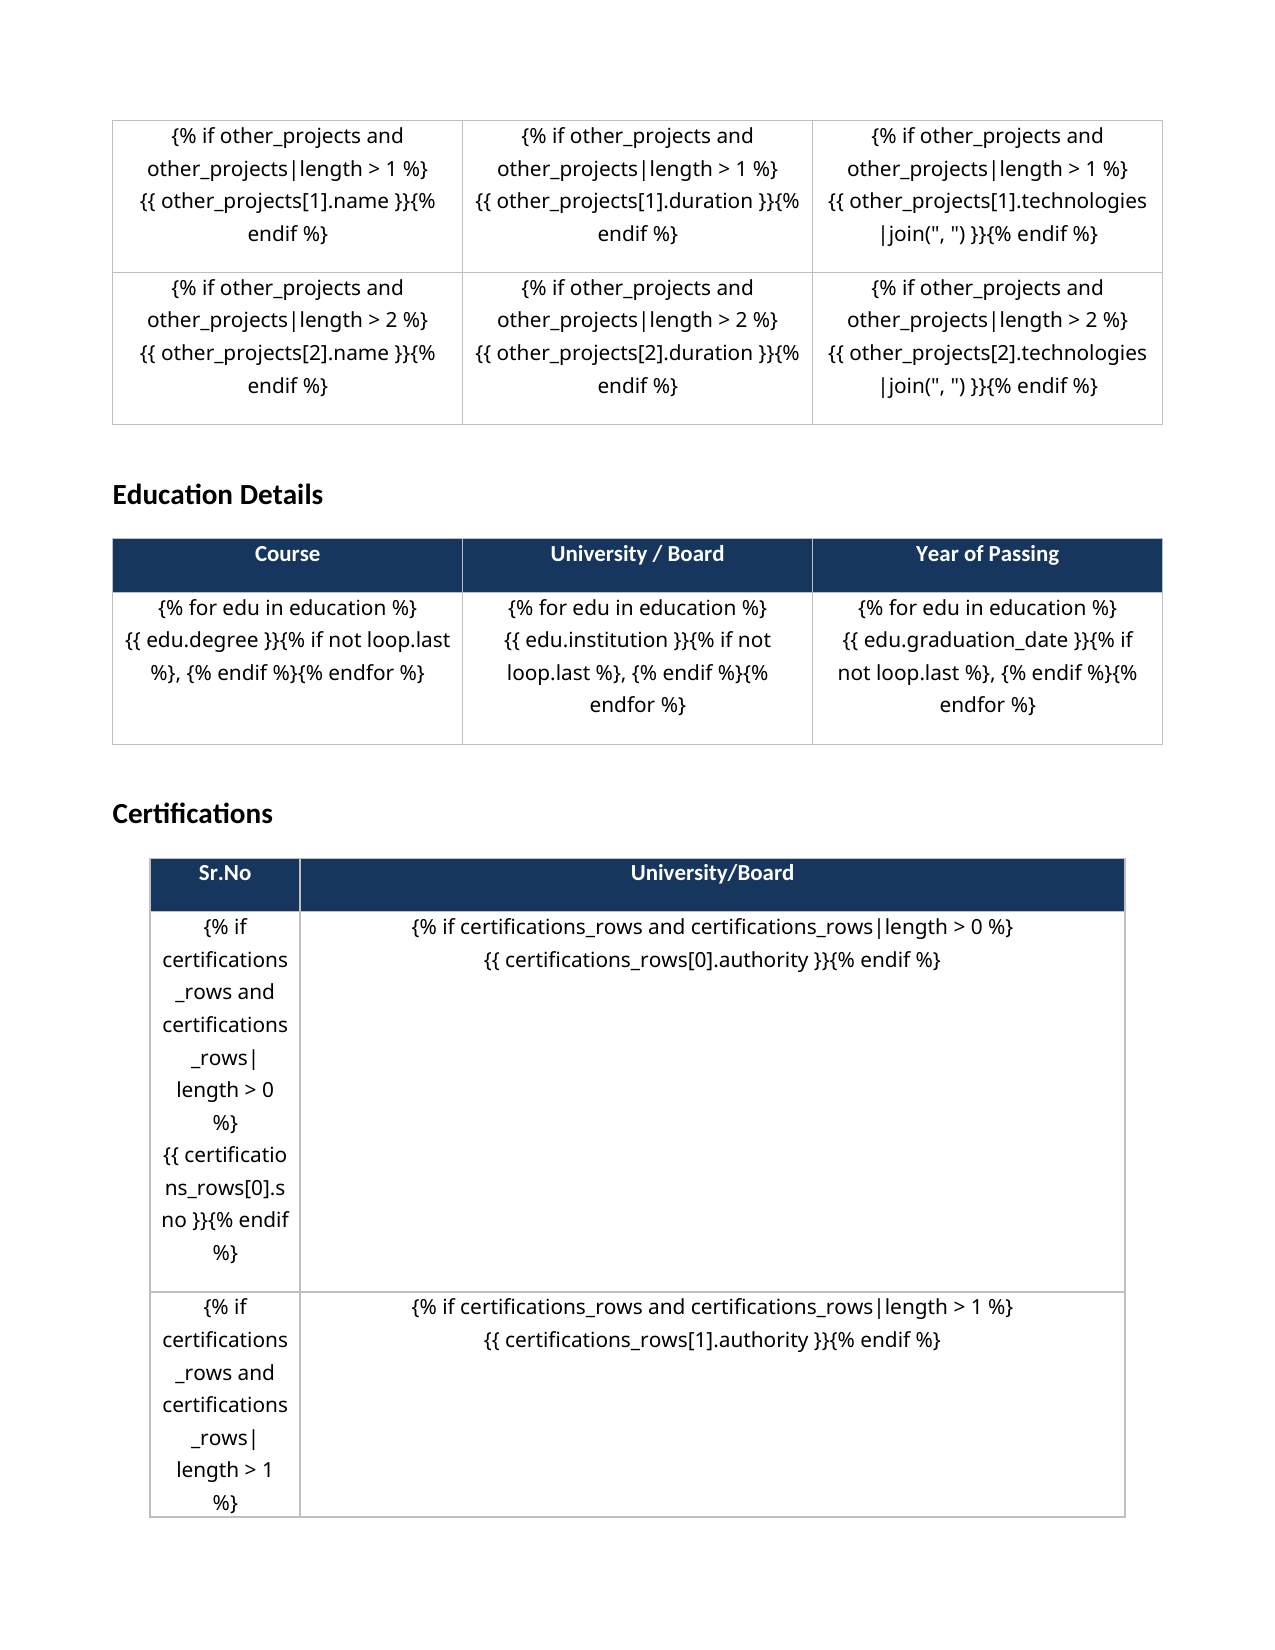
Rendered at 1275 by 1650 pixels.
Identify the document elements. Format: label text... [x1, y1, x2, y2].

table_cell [301, 1293, 1124, 1516]
table_cell {% if certifications_rows and certifications_rows|length > 0 %}{{ certifications_rows[0].sno }}{% endif %} [151, 912, 299, 1291]
table_header University/Board [301, 859, 1124, 911]
table_header University / Board [463, 539, 812, 592]
table_header Sr.No [151, 859, 299, 911]
table_cell {% if certifications_rows and certifications_rows|length > 0 %}{{ certifications_rows[0].authority }}{% endif %} [301, 912, 1124, 1291]
table_header Course [113, 539, 462, 592]
text Education Details [112, 476, 1162, 512]
table_cell {% if other_projects and other_projects|length > 2 %}{{ other_projects[2].name }}{% endif %} [113, 273, 462, 424]
table_cell {% for edu in education %}{{ edu.institution }}{% if not loop.last %}, {% endif %}{% endfor %} [463, 593, 812, 743]
table_cell {% for edu in education %}{{ edu.graduation_date }}{% if not loop.last %}, {% endif %}{% endfor %} [813, 593, 1162, 743]
table_cell {% if other_projects and other_projects|length > 2 %}{{ other_projects[2].duration }}{% endif %} [463, 273, 812, 424]
text Certifications [112, 796, 1162, 831]
table_header Year of Passing [813, 539, 1162, 592]
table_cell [151, 1293, 299, 1516]
table_cell {% if other_projects and other_projects|length > 1 %}{{ other_projects[1].duration }}{% endif %} [463, 121, 812, 272]
table_cell {% for edu in education %}{{ edu.degree }}{% if not loop.last %}, {% endif %}{% endfor %} [113, 593, 462, 743]
table_cell {% if other_projects and other_projects|length > 1 %}{{ other_projects[1].name }}{% endif %} [113, 121, 462, 272]
table_cell {% if other_projects and other_projects|length > 1 %}{{ other_projects[1].technologies|join(", ") }}{% endif %} [813, 121, 1162, 272]
table_cell {% if other_projects and other_projects|length > 2 %}{{ other_projects[2].technologies|join(", ") }}{% endif %} [813, 273, 1162, 424]
